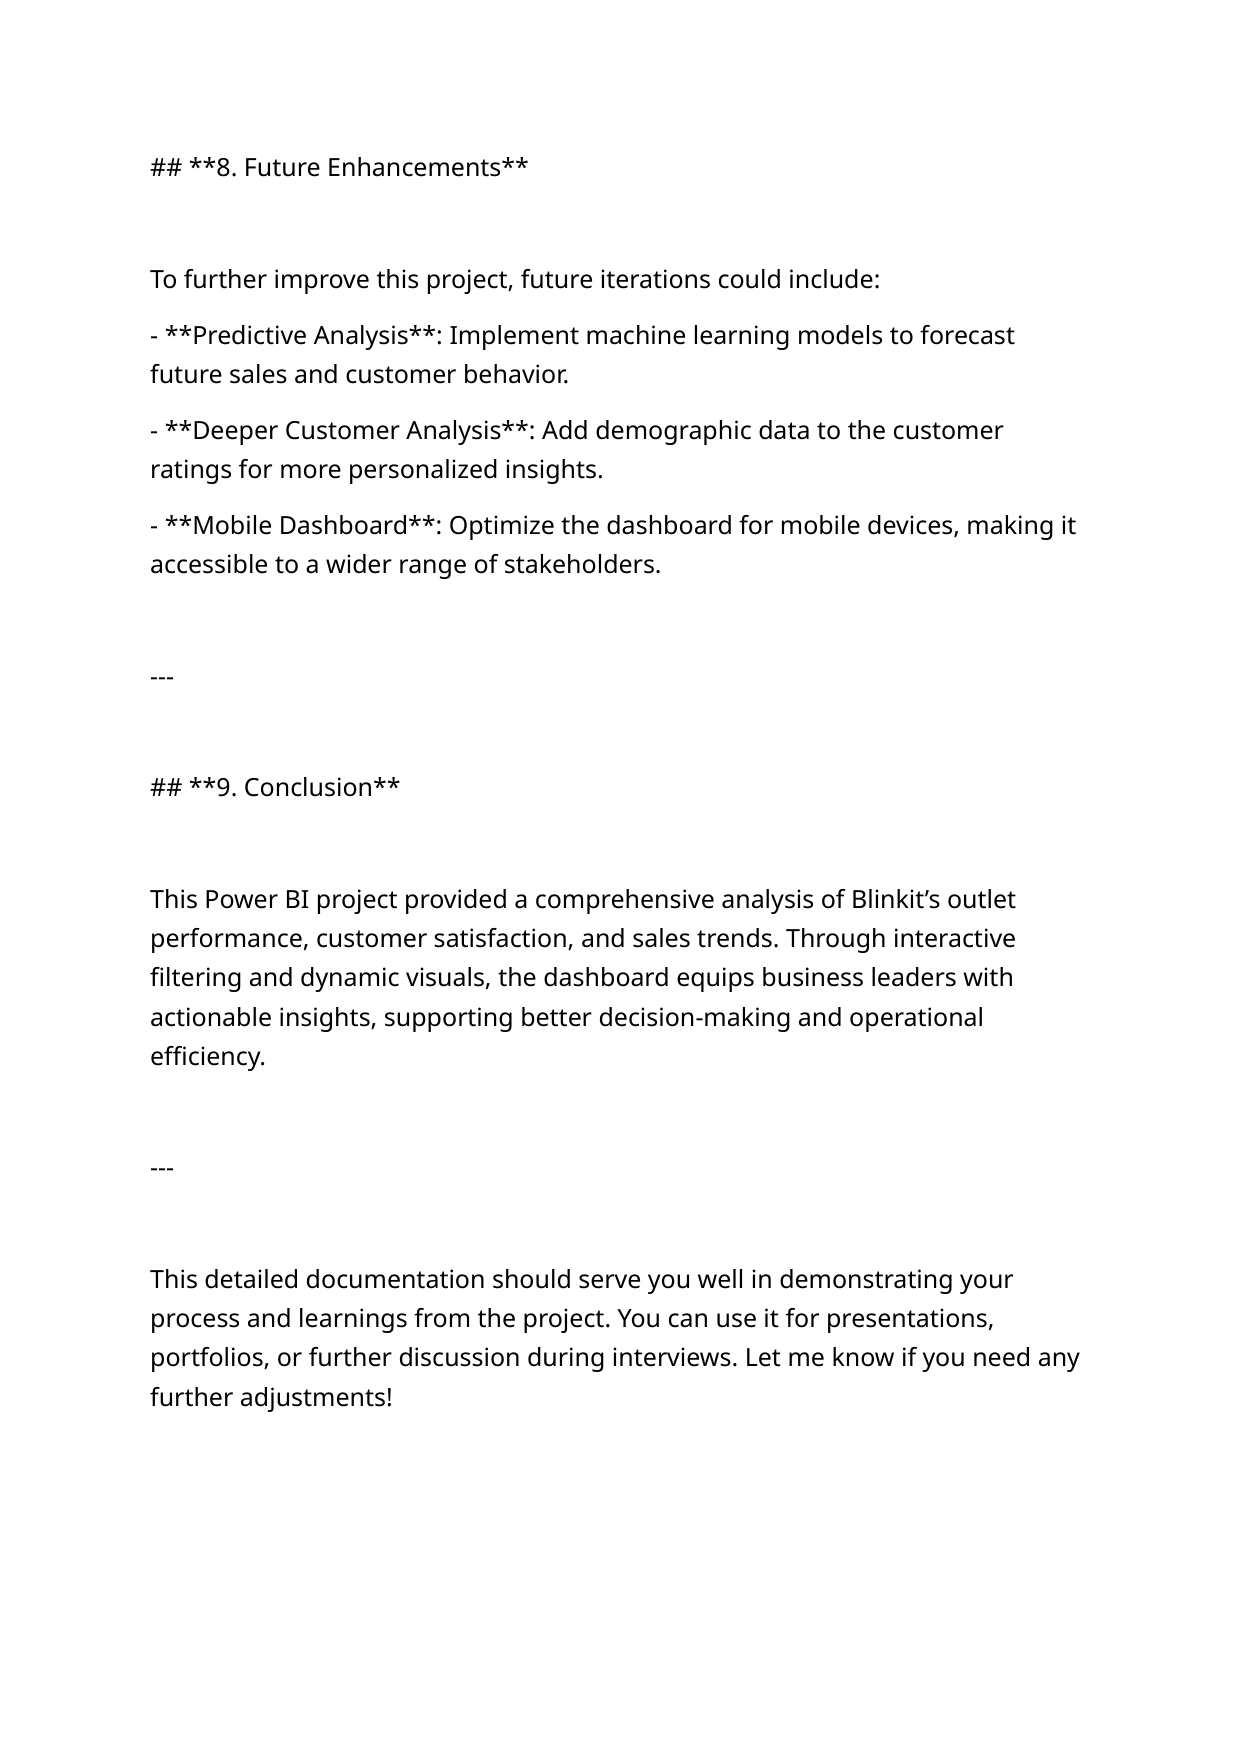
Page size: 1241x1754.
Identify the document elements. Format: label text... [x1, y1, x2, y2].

text - **Predictive Analysis**: Implement machine learning models to forecast future sales and customer behavior. [150, 317, 1090, 391]
text ## **9. Conclusion** [150, 770, 1090, 804]
text This Power BI project provided a comprehensive analysis of Blinkit’s outlet performance, customer satisfaction, and sales trends. Through interactive filtering and dynamic visuals, the dashboard equips business leaders with actionable insights, supporting better decision-making and operational efficiency. [150, 882, 1090, 1072]
text --- [150, 1150, 1090, 1184]
text This detailed documentation should serve you well in demonstrating your process and learnings from the project. You can use it for presentations, portfolios, or further discussion during interviews. Let me know if you need any further adjustments! [150, 1262, 1090, 1413]
text - **Deeper Customer Analysis**: Add demographic data to the customer ratings for more personalized insights. [150, 412, 1090, 486]
text - **Mobile Dashboard**: Optimize the dashboard for mobile devices, making it accessible to a wider range of stakeholders. [150, 507, 1090, 581]
text ## **8. Future Enhancements** [150, 150, 1090, 184]
text --- [150, 658, 1090, 692]
text To further improve this project, future iterations could include: [150, 262, 1090, 296]
